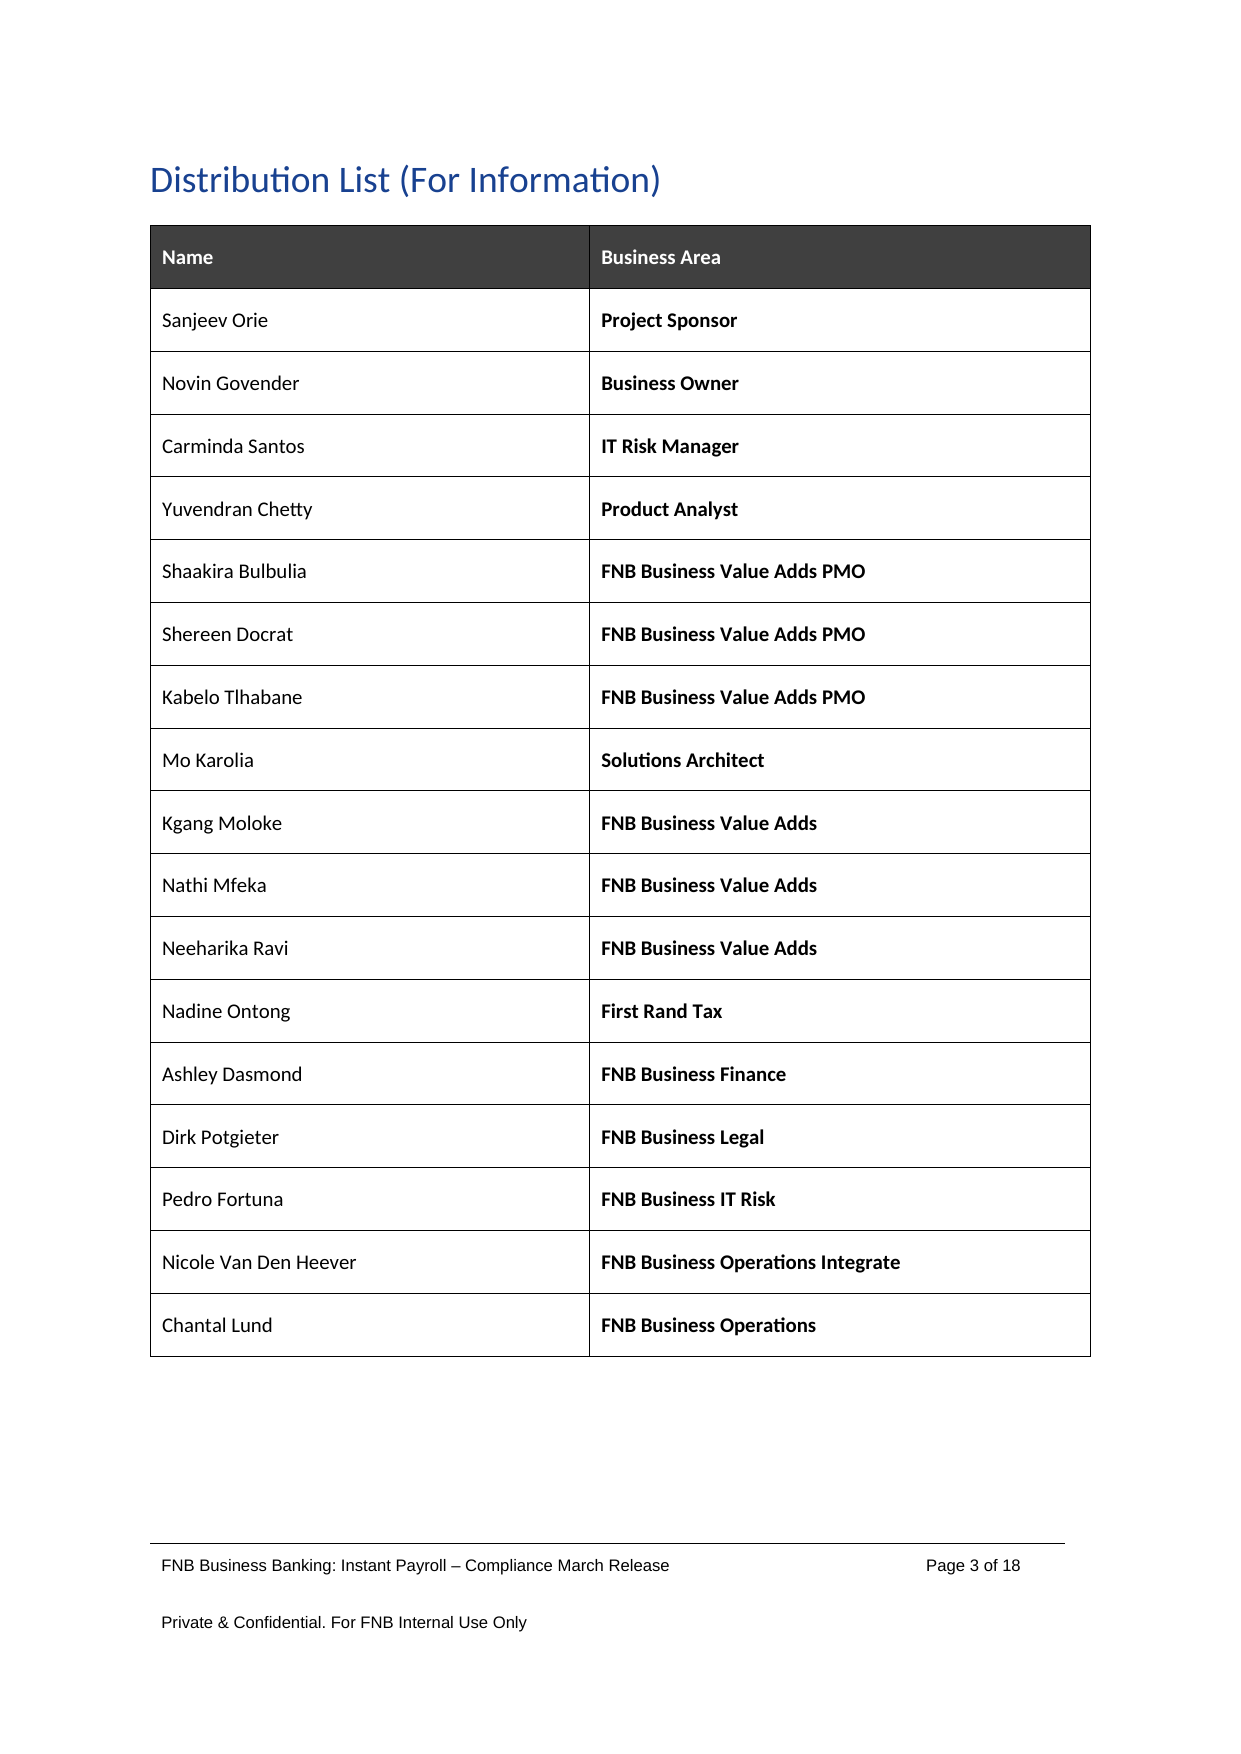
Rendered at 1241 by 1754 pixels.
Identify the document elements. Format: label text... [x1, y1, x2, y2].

table_cell Sanjeev Orie [151, 289, 589, 351]
table_cell Kabelo Tlhabane [151, 666, 589, 727]
table_cell First Rand Tax [590, 980, 1090, 1042]
table_cell IT Risk Manager [590, 415, 1090, 476]
table_cell Project Sponsor [590, 289, 1090, 351]
table_cell Pedro Fortuna [151, 1168, 589, 1230]
table_cell Dirk Potgieter [151, 1105, 589, 1167]
table_cell FNB Business Finance [590, 1043, 1090, 1104]
table_cell Yuvendran Chetty [151, 477, 589, 539]
table_cell Shaakira Bulbulia [151, 540, 589, 602]
table_header Name [151, 226, 589, 288]
table_cell FNB Business Value Adds [590, 917, 1090, 979]
table_cell Nadine Ontong [151, 980, 589, 1042]
subtitle Distribution List (For Information) [150, 156, 1090, 202]
table_cell FNB Business Value Adds [590, 854, 1090, 916]
table_cell FNB Business Value Adds PMO [590, 603, 1090, 665]
table_cell FNB Business Legal [590, 1105, 1090, 1167]
table_cell Product Analyst [590, 477, 1090, 539]
table_cell FNB Business Value Adds PMO [590, 540, 1090, 602]
table_cell Carminda Santos [151, 415, 589, 476]
table_cell Chantal Lund [151, 1294, 589, 1356]
table_cell Novin Govender [151, 352, 589, 413]
table_header Business Area [590, 226, 1090, 288]
table_cell Shereen Docrat [151, 603, 589, 665]
table_cell Kgang Moloke [151, 791, 589, 853]
table_cell FNB Business Value Adds PMO [590, 666, 1090, 727]
table_cell Nicole Van Den Heever [151, 1231, 589, 1293]
table_cell Mo Karolia [151, 729, 589, 790]
table_cell Nathi Mfeka [151, 854, 589, 916]
table_cell FNB Business IT Risk [590, 1168, 1090, 1230]
table_cell Business Owner [590, 352, 1090, 413]
table_cell Solutions Architect [590, 729, 1090, 790]
table_cell FNB Business Operations Integrate [590, 1231, 1090, 1293]
table_cell FNB Business Operations [590, 1294, 1090, 1356]
table_cell Ashley Dasmond [151, 1043, 589, 1104]
table_cell Neeharika Ravi [151, 917, 589, 979]
table_cell FNB Business Value Adds [590, 791, 1090, 853]
